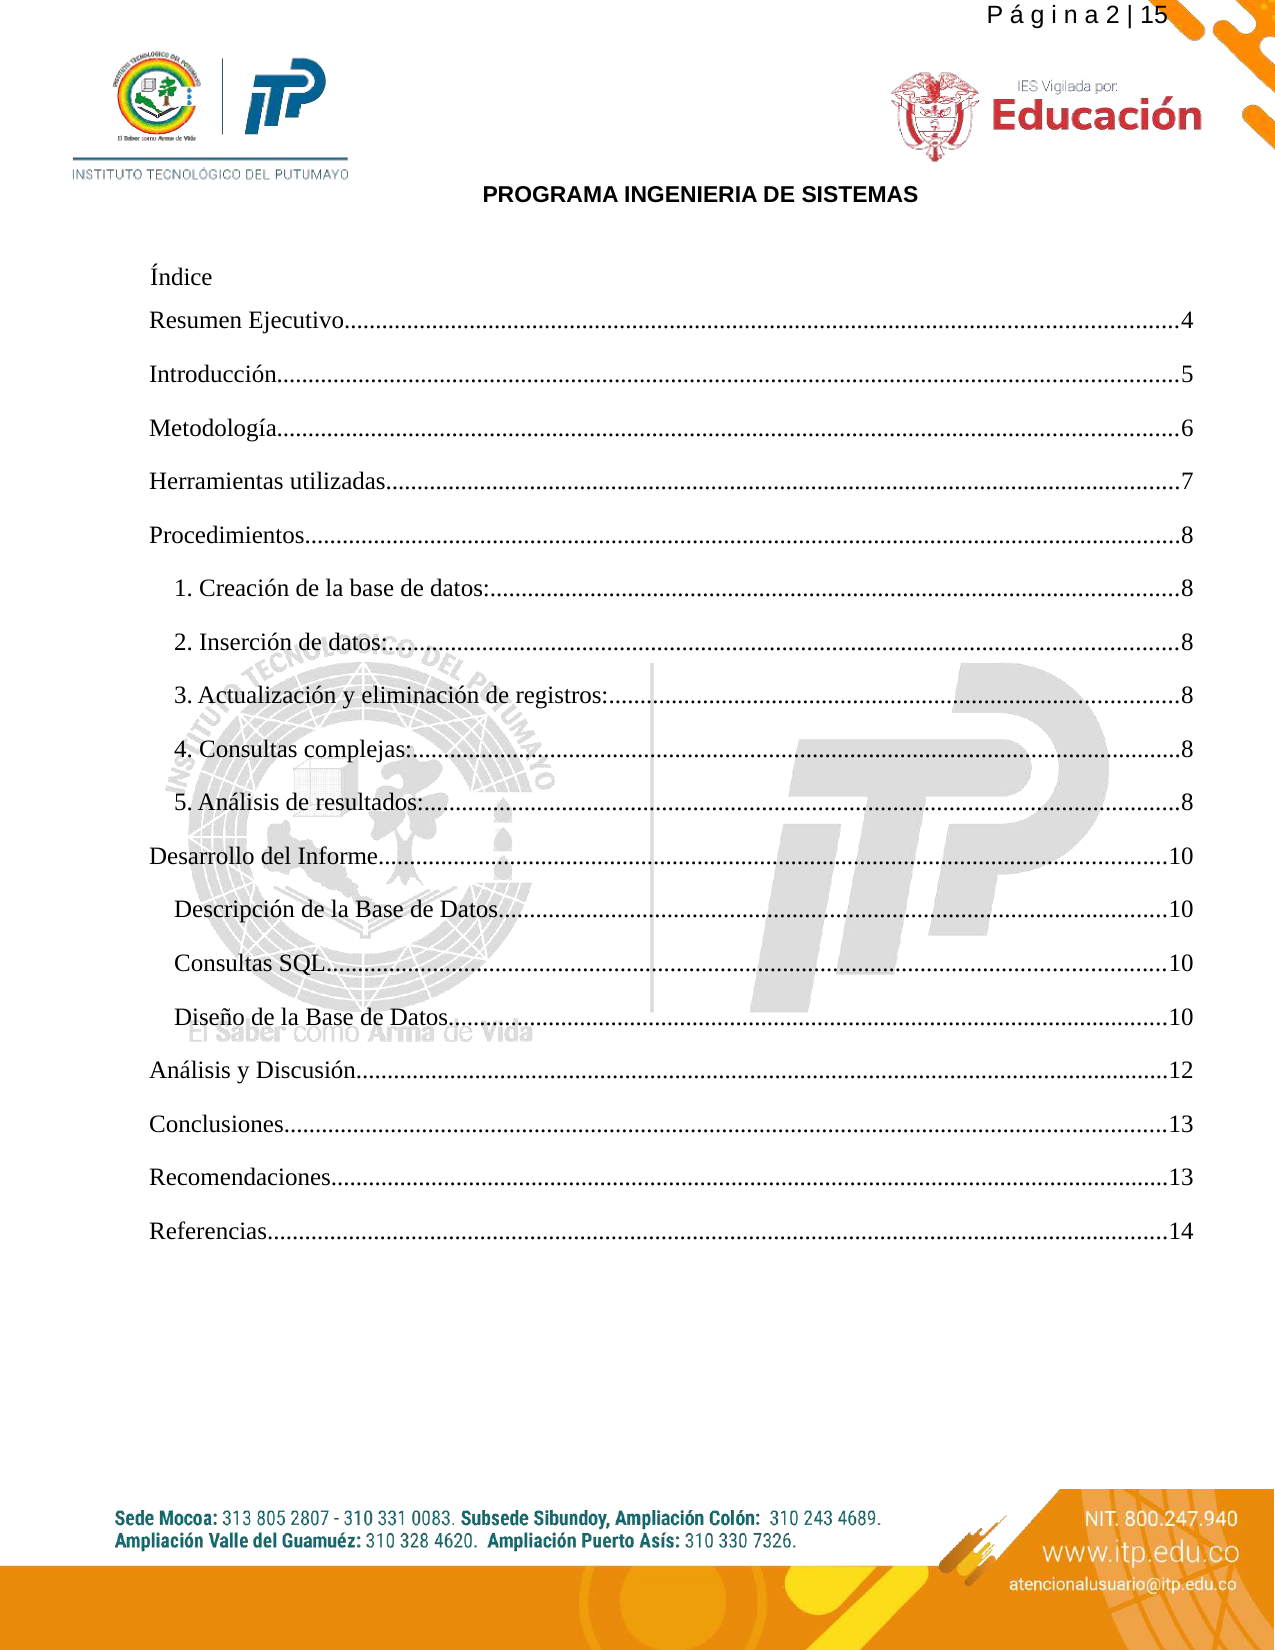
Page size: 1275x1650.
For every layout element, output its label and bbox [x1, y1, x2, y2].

picture [0, 1489, 1274, 1650]
picture [71, 0, 1275, 195]
picture [518, 189, 527, 195]
picture [165, 633, 1109, 1042]
picture [768, 189, 775, 195]
